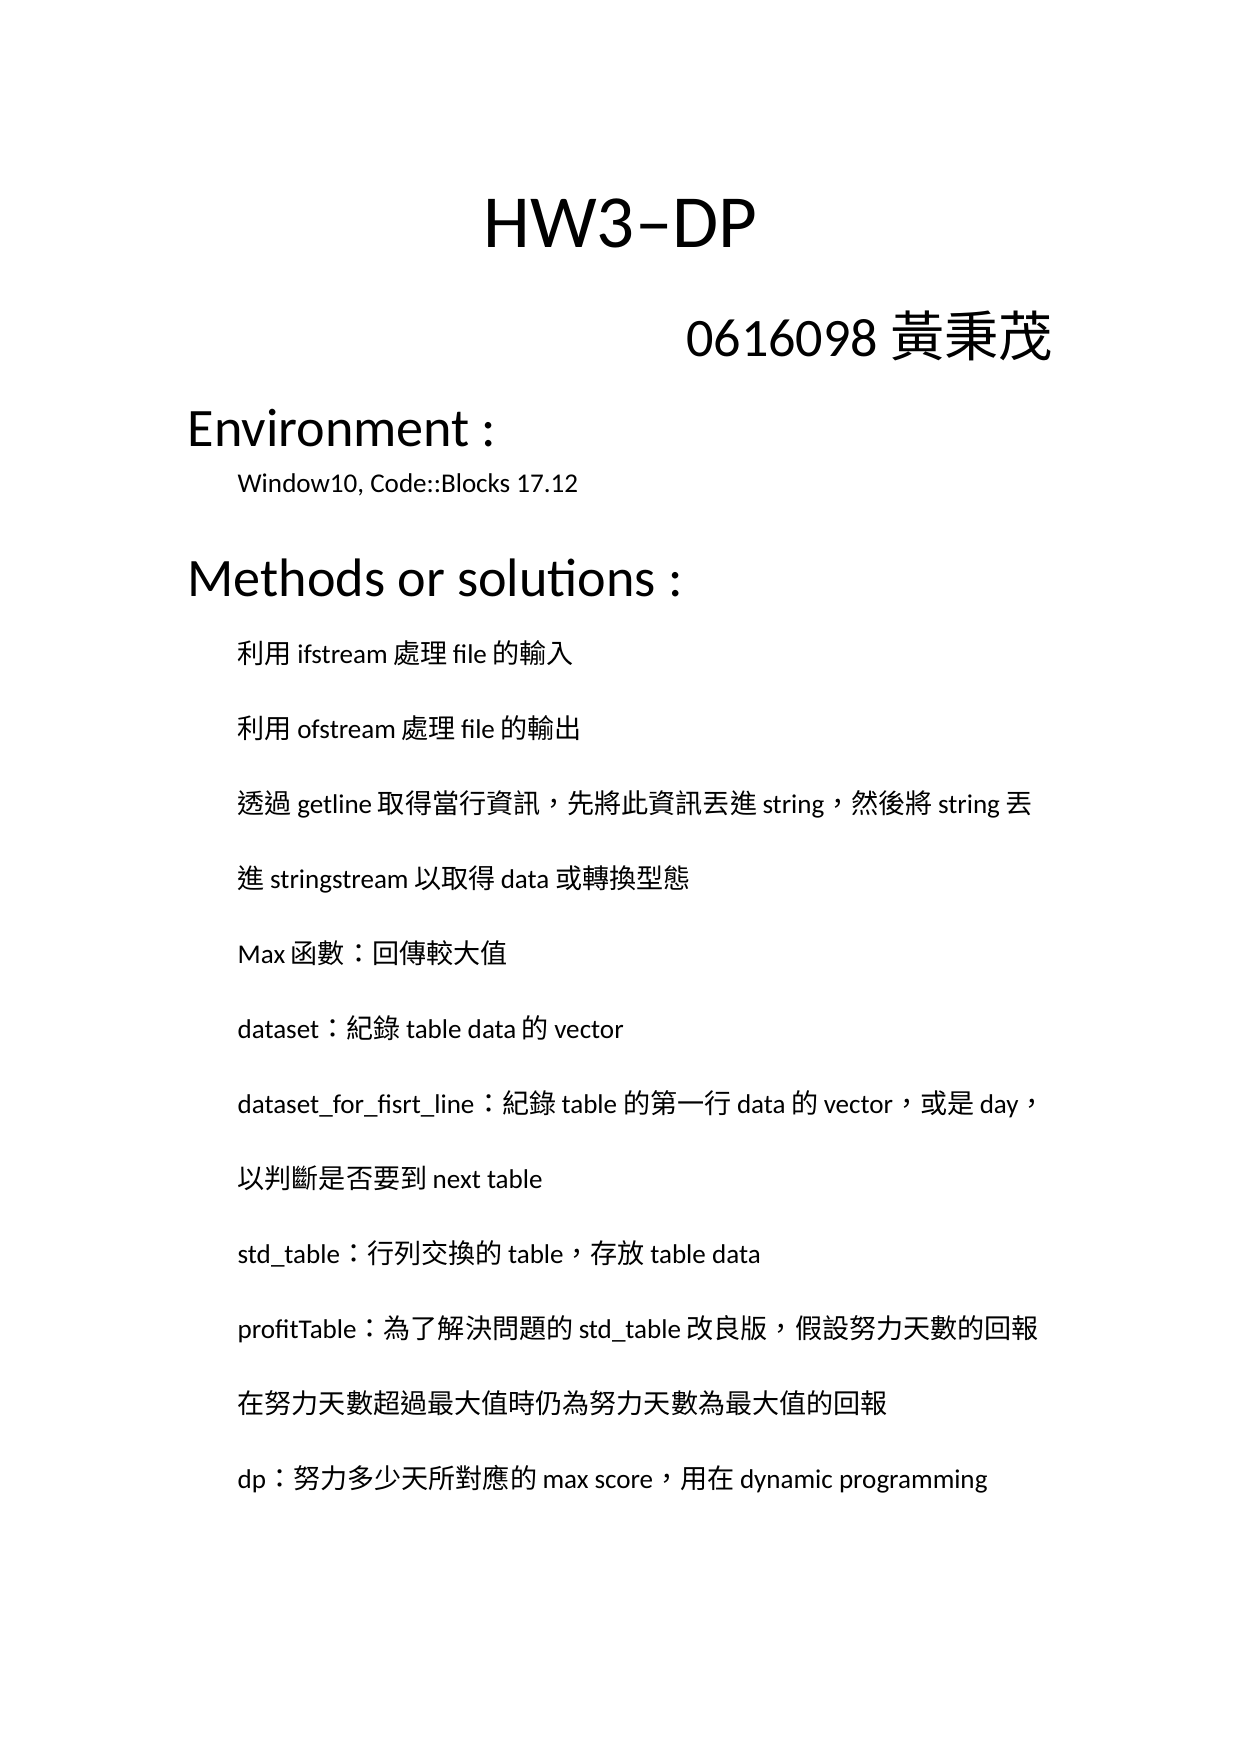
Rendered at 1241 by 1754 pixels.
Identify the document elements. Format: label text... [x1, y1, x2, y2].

text 透過getline取得當行資訊，先將此資訊丟進string，然後將string丟進stringstream以取得data或轉換型態 [237, 764, 1053, 914]
text HW3–DP [187, 164, 1053, 277]
text 利用ofstream處理file的輸出 [187, 689, 1053, 764]
text profitTable：為了解決問題的std_table改良版，假設努力天數的回報在努力天數超過最大值時仍為努力天數為最大值的回報 [237, 1289, 1053, 1439]
text Methods or solutions : [187, 539, 1053, 614]
text 0616098 黃秉茂 [187, 277, 1053, 389]
text Environment : [187, 389, 1053, 464]
text dataset：紀錄table data的vector [187, 989, 1053, 1064]
text Window10, Code::Blocks 17.12 [187, 464, 1053, 502]
text std_table：行列交換的table，存放table data [237, 1214, 1053, 1289]
text dp：努力多少天所對應的max score，用在dynamic programming [237, 1439, 1053, 1514]
text dataset_for_fisrt_line：紀錄table 的第一行data的vector，或是day，以判斷是否要到next table [237, 1064, 1053, 1214]
text Max函數：回傳較大值 [187, 914, 1053, 989]
text 利用ifstream處理file的輸入 [187, 614, 1053, 689]
